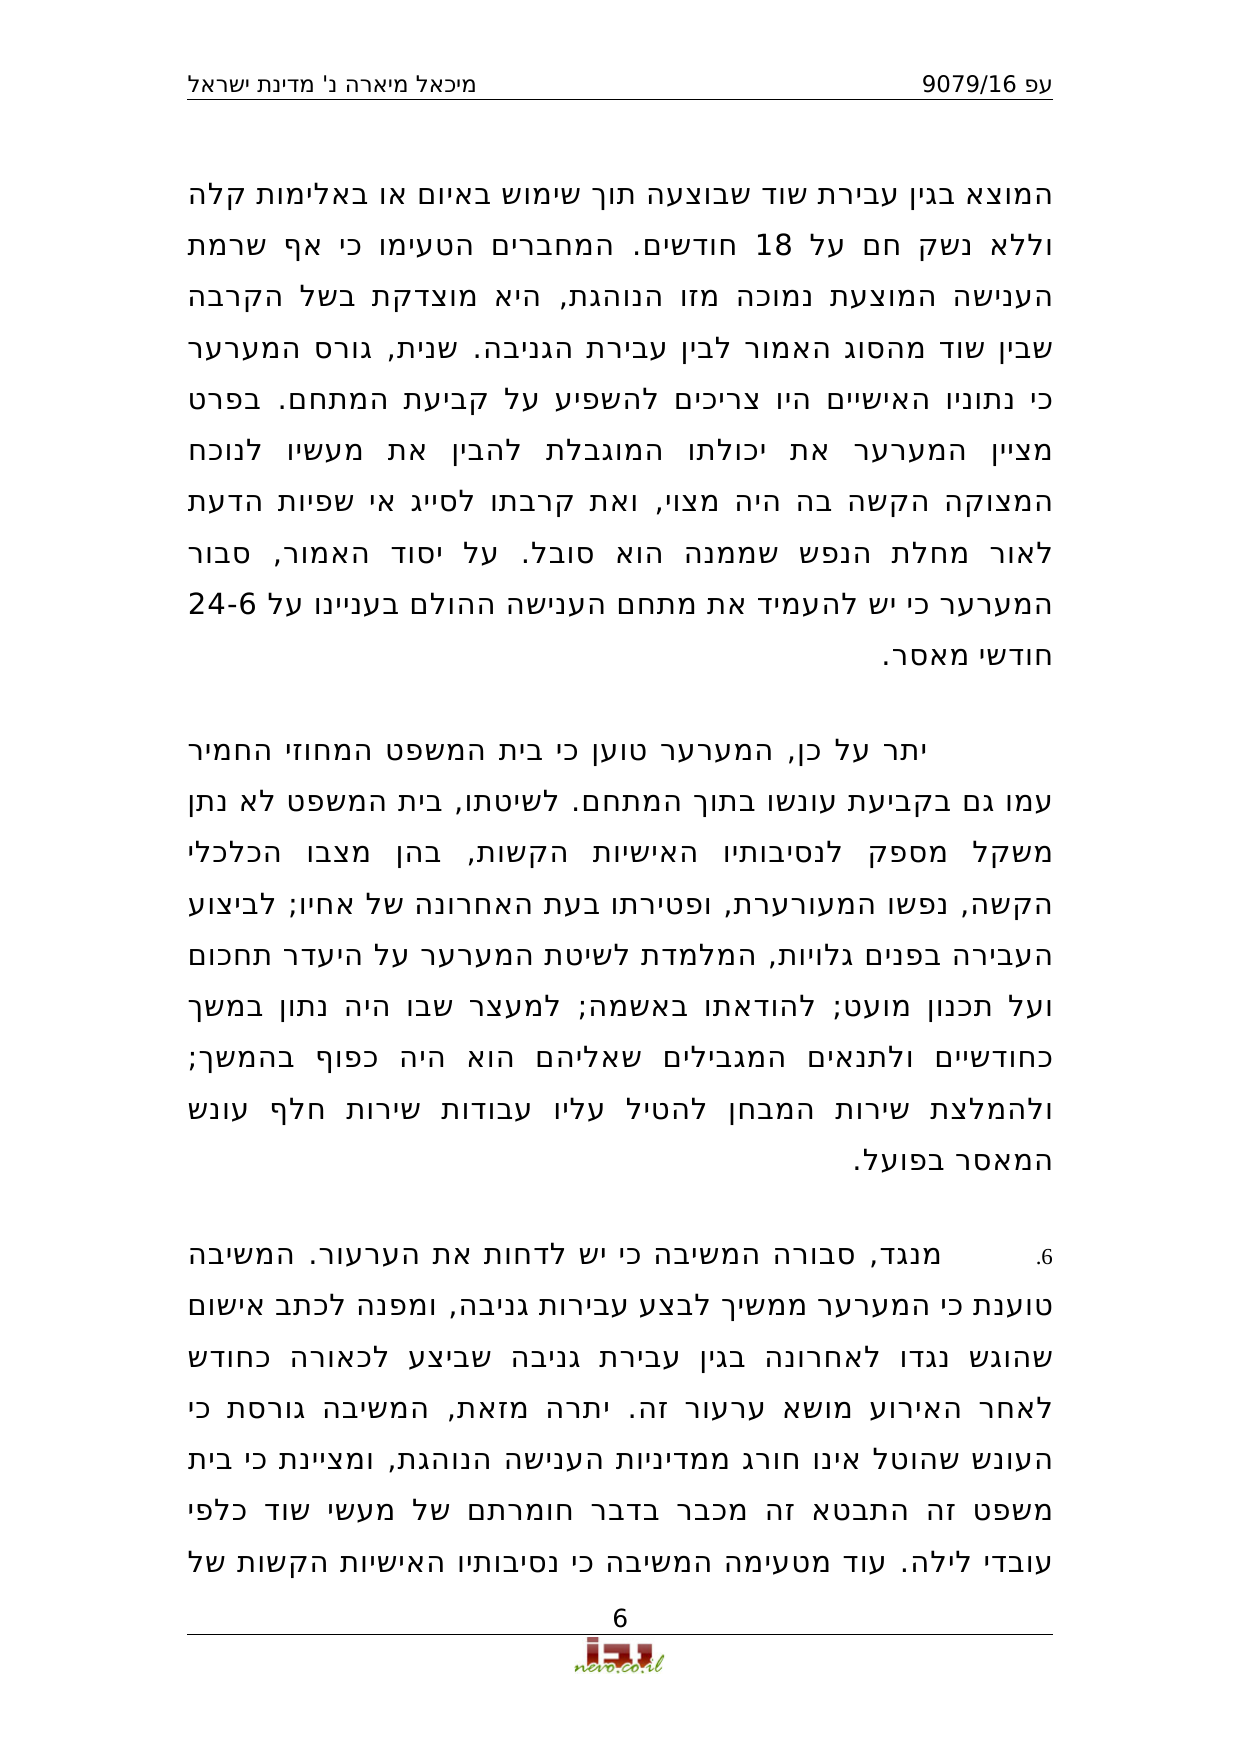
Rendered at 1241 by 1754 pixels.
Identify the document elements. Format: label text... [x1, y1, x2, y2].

picture [574, 1637, 666, 1674]
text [187, 177, 1053, 673]
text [187, 1237, 1053, 1579]
text יתר על כן, המערער טוען כי בית המשפט המחוזי החמיר עמו גם בקביעת עונשו בתוך המתחם. לשיטתו, בית המשפט לא נתן משקל מספק לנסיבותיו האישיות הקשות, בהן מצבו הכלכלי הקשה, נפשו המעורערת, ופטירתו בעת האחרונה של אחיו; לביצוע העבירה בפנים גלויות, המלמדת לשיטת המערער על היעדר תחכום ועל תכנון מועט; להודאתו באשמה; למעצר שבו היה נתון במשך כחודשיים ולתנאים המגבילים שאליהם הוא היה כפוף בהמשך; ולהמלצת שירות המבחן להטיל עליו עבודות שירות חלף עונש המאסר בפועל. [187, 733, 1053, 1177]
